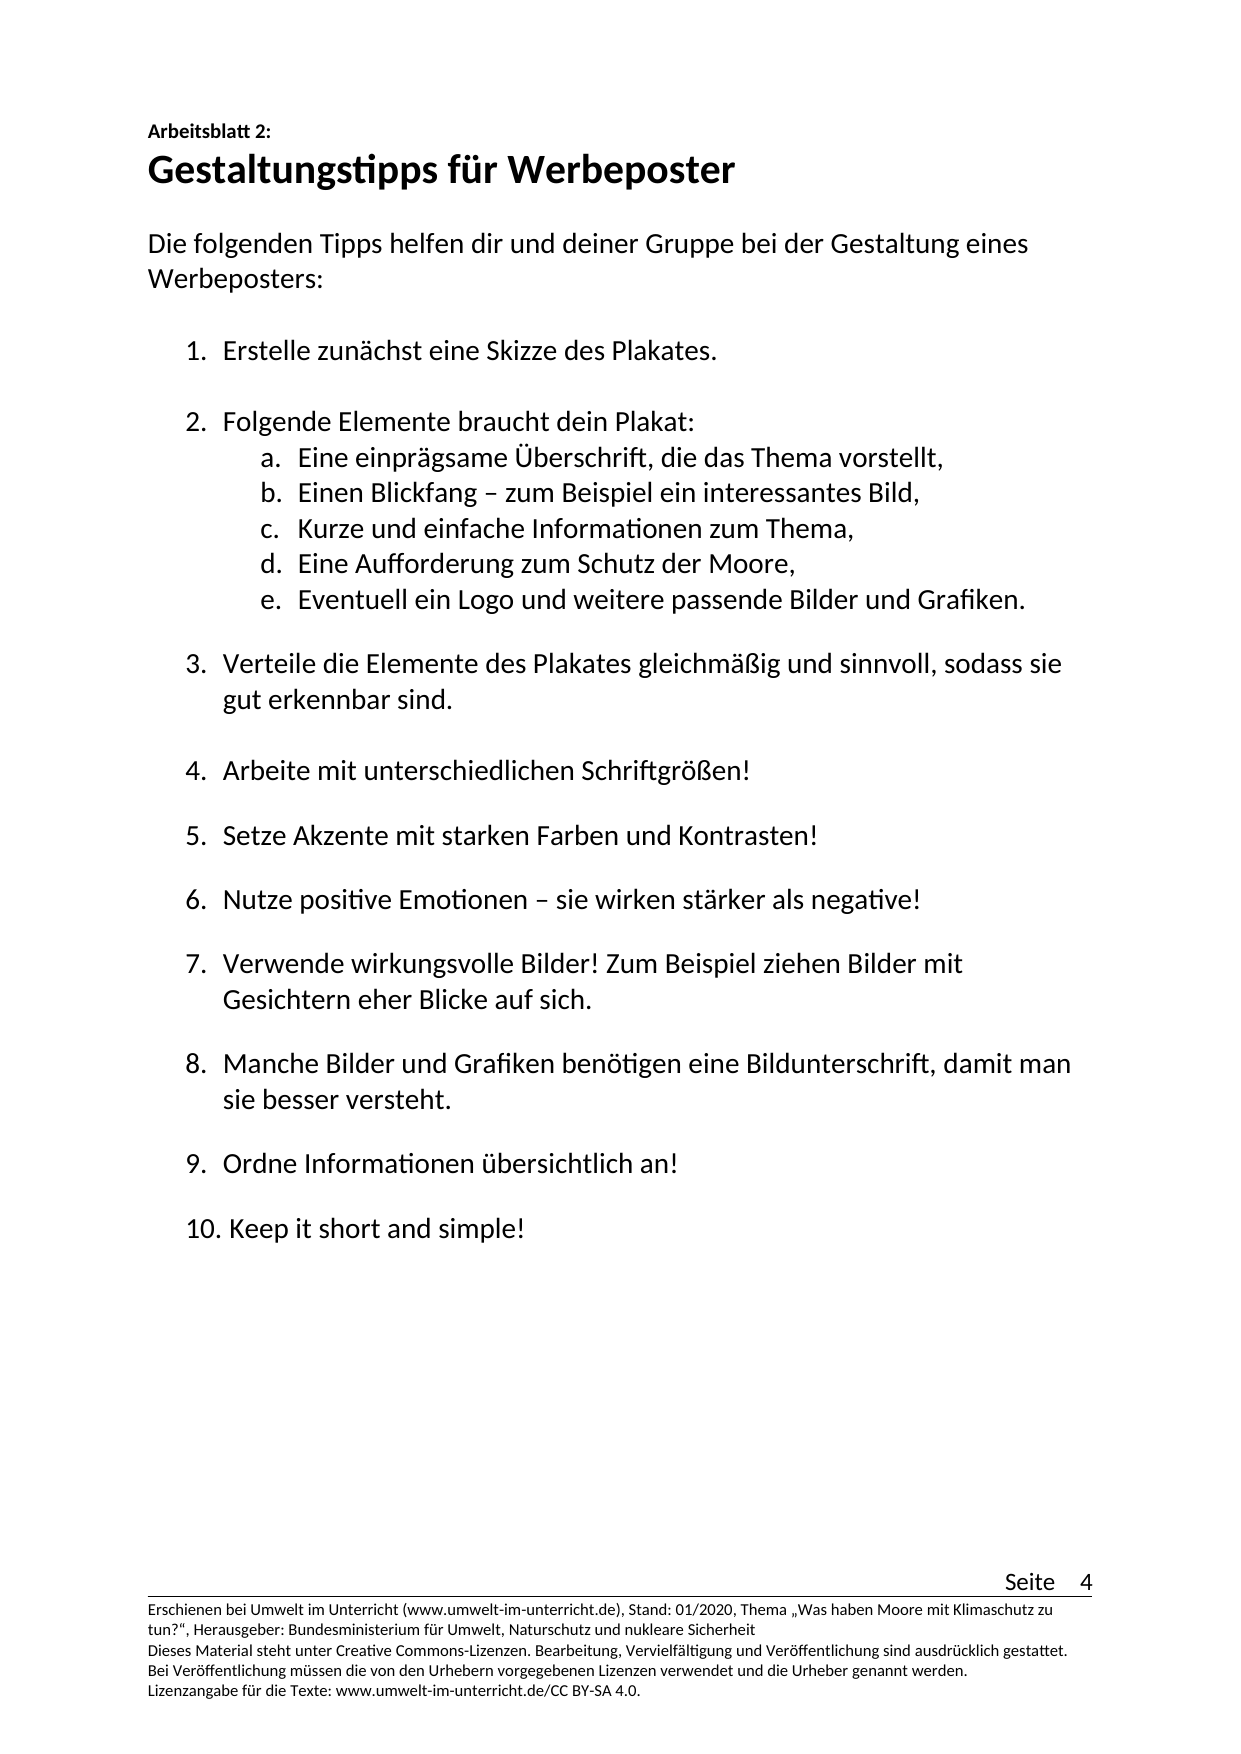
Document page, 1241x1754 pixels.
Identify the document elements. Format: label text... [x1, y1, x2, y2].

list Arbeite mit unterschiedlichen Schriftgrößen! [185, 752, 1092, 817]
list Ordne Informationen übersichtlich an! [185, 1146, 1092, 1210]
list Setze Akzente mit starken Farben und Kontrasten! [185, 817, 1092, 881]
list Eventuell ein Logo und weitere passende Bilder und Grafiken. [260, 581, 1092, 646]
list Eine Aufforderung zum Schutz der Moore, [260, 546, 1092, 581]
list Einen Blickfang – zum Beispiel ein interessantes Bild, [260, 474, 1092, 510]
list Manche Bilder und Grafiken benötigen eine Bildunterschrift, damit man sie besser versteht. [185, 1046, 1092, 1146]
text Die folgenden Tipps helfen dir und deiner Gruppe bei der Gestaltung eines Werbeposters: [148, 225, 1092, 296]
list Keep it short and simple! [185, 1210, 1092, 1246]
list Verteile die Elemente des Plakates gleichmäßig und sinnvoll, sodass sie gut erkennbar sind. [185, 646, 1092, 717]
list Folgende Elemente braucht dein Plakat: [185, 403, 1092, 439]
list Eine einprägsame Überschrift, die das Thema vorstellt, [260, 439, 1092, 474]
list Nutze positive Emotionen – sie wirken stärker als negative! [185, 881, 1092, 946]
subtitle Arbeitsblatt 2: Gestaltungstipps für Werbeposter [148, 118, 1092, 194]
list Erstelle zunächst eine Skizze des Plakates. [185, 332, 1092, 367]
list Verwende wirkungsvolle Bilder! Zum Beispiel ziehen Bilder mit Gesichtern eher Blicke auf sich. [185, 946, 1092, 1046]
list Kurze und einfache Informationen zum Thema, [260, 510, 1092, 546]
